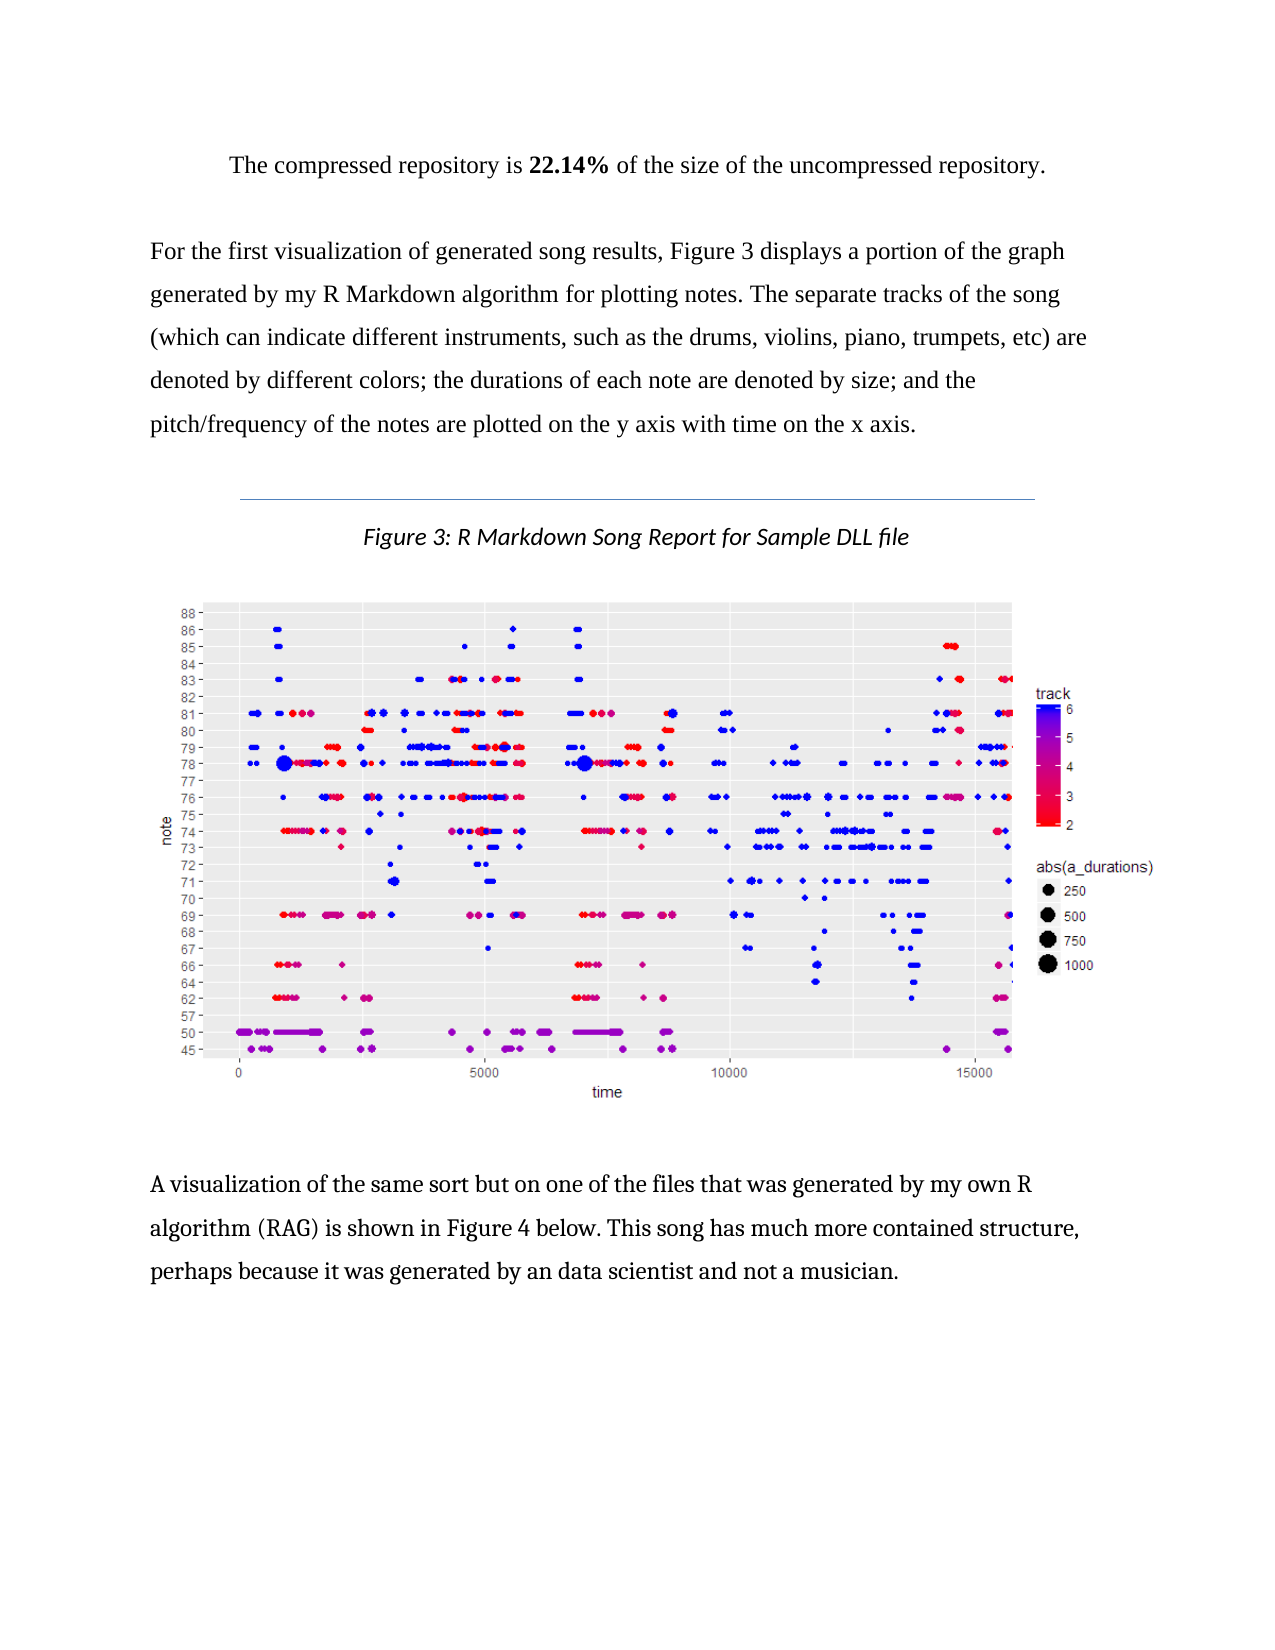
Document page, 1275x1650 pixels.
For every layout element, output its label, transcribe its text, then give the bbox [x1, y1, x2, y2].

text The compressed repository is 22.14% of the size of the uncompressed repository. [150, 150, 1125, 179]
picture [150, 595, 1169, 1105]
text A visualization of the same sort but on one of the files that was generated by my own R algorithm (RAG) is shown in Figure 4 below. This song has much more contained structure, perhaps because it was generated by an data scientist and not a musician. [150, 1170, 1125, 1285]
text For the first visualization of generated song results, Figure 3 displays a portion of the graph generated by my R Markdown algorithm for plotting notes. The separate tracks of the song (which can indicate different instruments, such as the drums, violins, piano, trumpets, etc) are denoted by different colors; the durations of each note are denoted by size; and the pitch/frequency of the notes are plotted on the y axis with time on the x axis. [150, 236, 1125, 437]
subtitle Figure 3: R Markdown Song Report for Sample DLL file [240, 500, 1035, 572]
